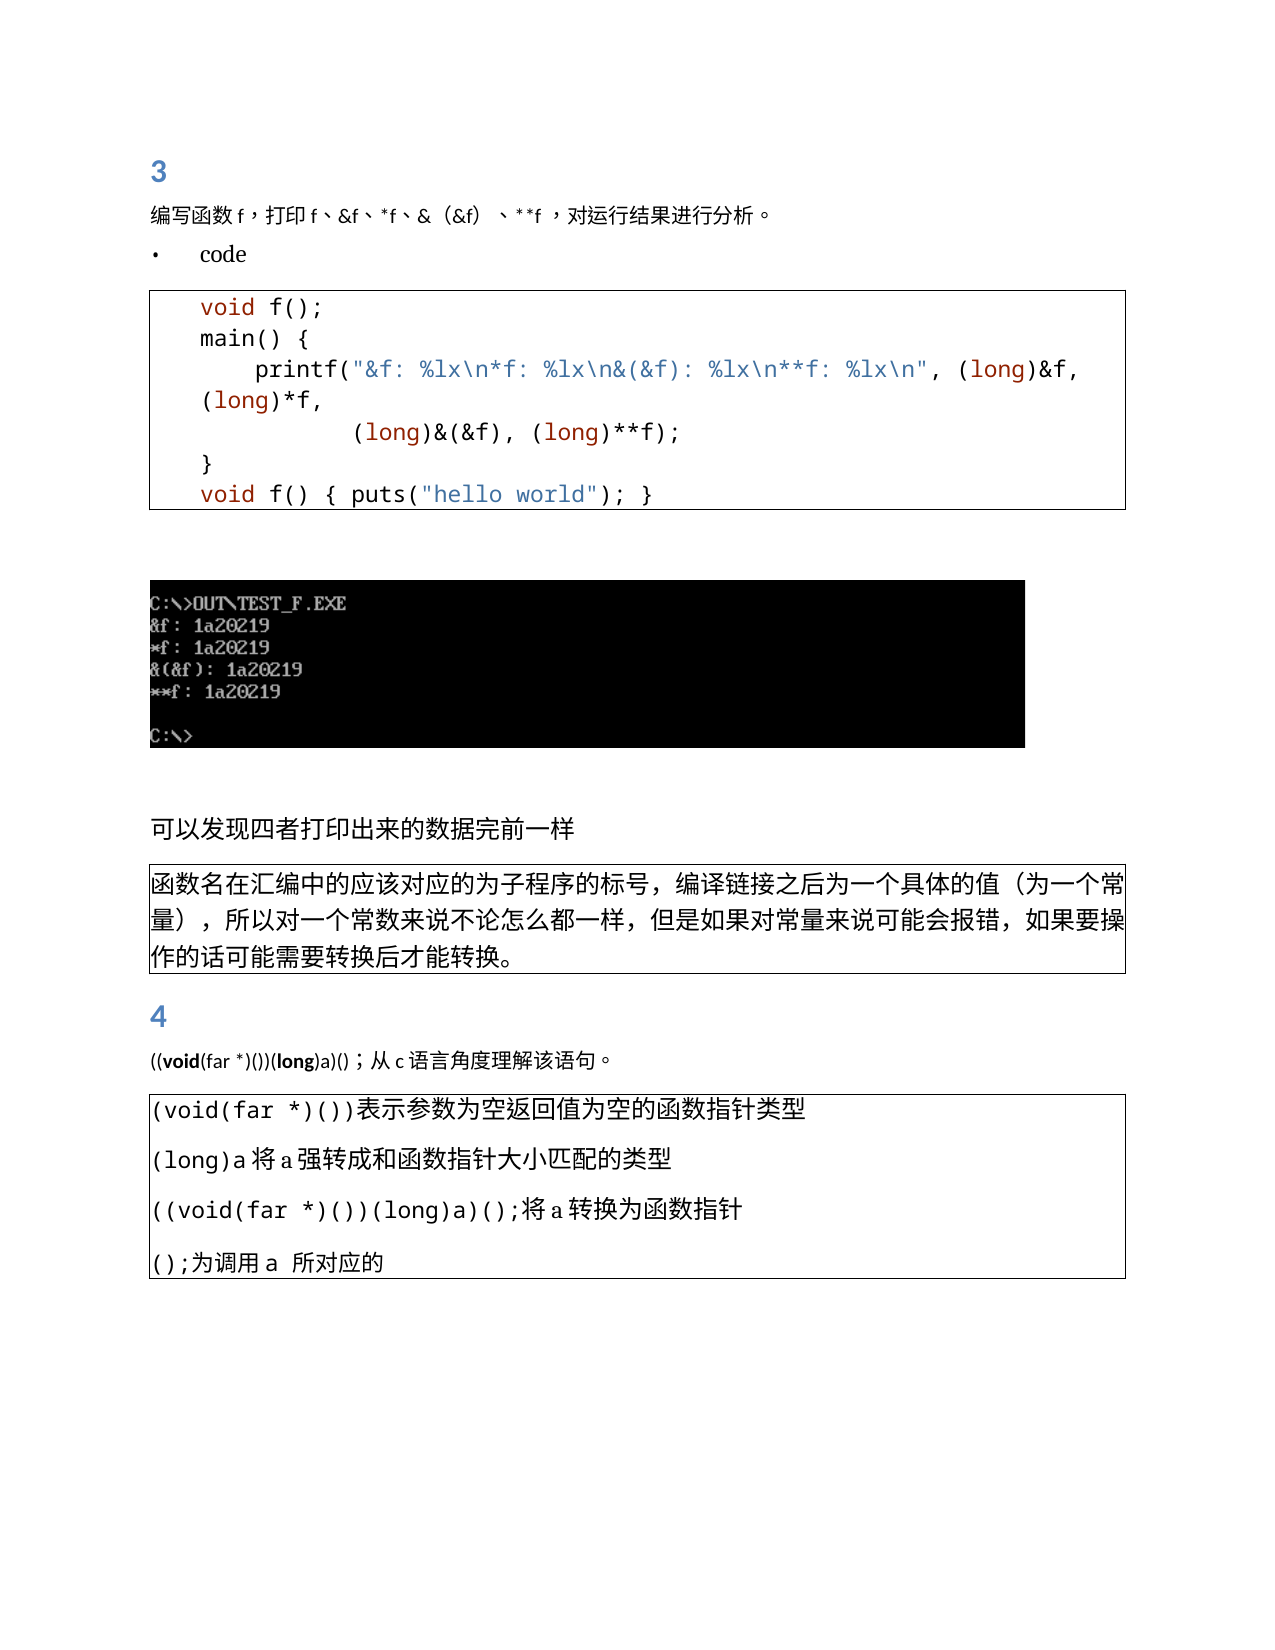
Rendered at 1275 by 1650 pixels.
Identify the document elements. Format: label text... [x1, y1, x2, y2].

text ((void(far *)())(long)a)()；从c语言角度理解该语句。 [150, 1046, 1125, 1075]
text 可以发现四者打印出来的数据完前一样 [150, 816, 1125, 845]
text 编写函数f，打印f、&f、*f、&（&f）、**f ，对运行结果进行分析。 [150, 201, 1125, 229]
text ();为调用a 所对应的 [150, 1243, 1125, 1278]
text (void(far *)())表示参数为空返回值为空的函数指针类型 [150, 1095, 1125, 1126]
list code [150, 240, 1125, 269]
list void f(); main() { printf("&f: %lx\n*f: %lx\n&(&f): %lx\n**f: %lx\n", (long)&f, (long)*f, (long)&(&f), (long)**f); } void f() { puts("hello world"); } [150, 291, 1125, 509]
text (long)a将a强转成和函数指针大小匹配的类型 [150, 1143, 1125, 1176]
text ((void(far *)())(long)a)();将a转换为函数指针 [150, 1193, 1125, 1226]
subtitle 4 [150, 995, 1125, 1036]
subtitle 3 [150, 150, 1125, 191]
text 函数名在汇编中的应该对应的为子程序的标号，编译链接之后为一个具体的值（为一个常量），所以对一个常数来说不论怎么都一样，但是如果对常量来说可能会报错，如果要操作的话可能需要转换后才能转换。 [150, 865, 1125, 973]
picture [150, 580, 1025, 748]
